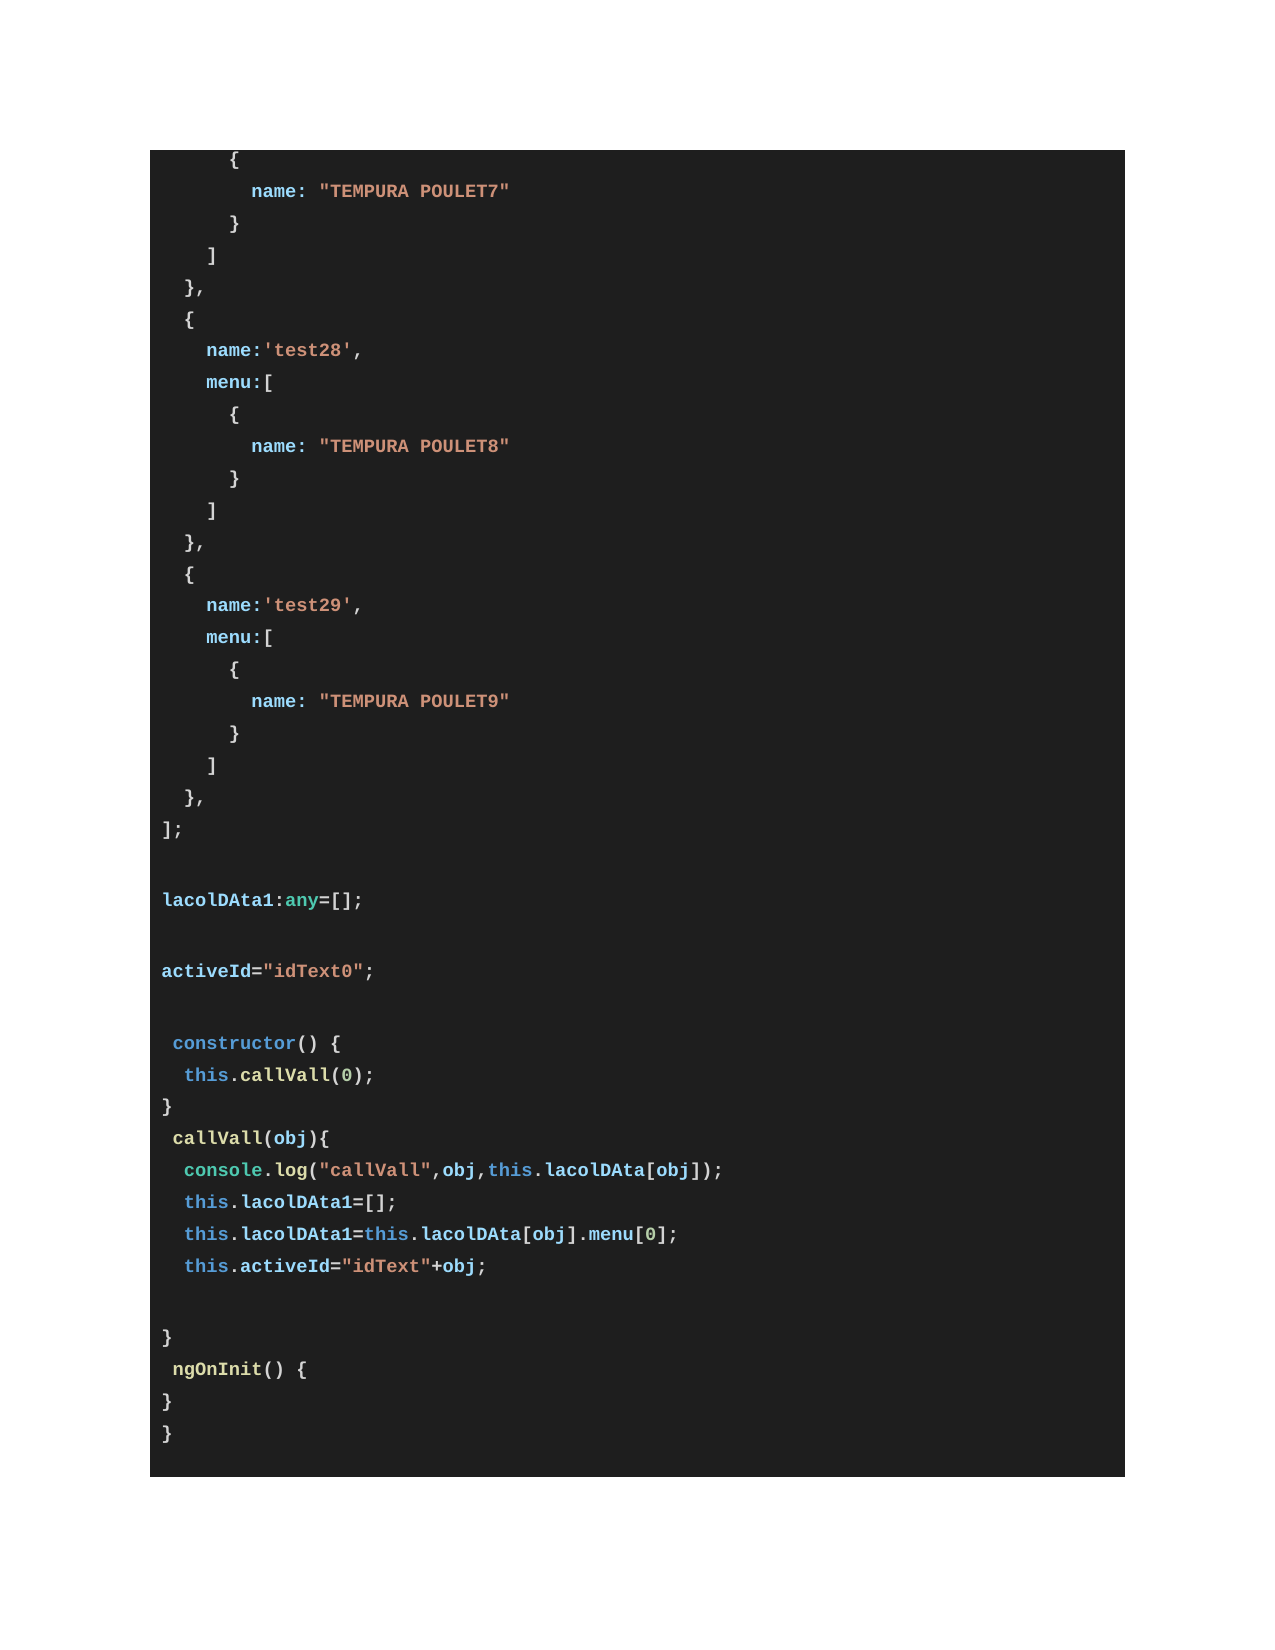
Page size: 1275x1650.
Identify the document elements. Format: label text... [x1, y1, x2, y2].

text name: "TEMPURA POULET8" [150, 437, 1125, 458]
text ]; [150, 819, 1125, 841]
text } [150, 214, 1125, 235]
text } [150, 724, 1125, 745]
text ] [150, 246, 1125, 267]
text ngOnInit() { [150, 1360, 1125, 1381]
text this.lacolDAta1=this.lacolDAta[obj].menu[0]; [150, 1225, 1125, 1246]
text }, [150, 277, 1125, 299]
text menu:[ [150, 628, 1125, 649]
text this.callVall(0); [150, 1065, 1125, 1087]
text menu:[ [150, 373, 1125, 394]
text name: "TEMPURA POULET9" [150, 692, 1125, 713]
text } [150, 1328, 1125, 1349]
text } [150, 469, 1125, 490]
text }, [150, 532, 1125, 554]
text { [150, 405, 1125, 426]
text { [150, 660, 1125, 681]
text } [150, 1097, 1125, 1118]
text this.lacolDAta1=[]; [150, 1193, 1125, 1214]
text constructor() { [150, 1033, 1125, 1055]
text name:'test29', [150, 596, 1125, 617]
text } [150, 1392, 1125, 1413]
text callVall(obj){ [150, 1129, 1125, 1150]
text ] [150, 501, 1125, 522]
text }, [150, 787, 1125, 809]
text name:'test28', [150, 341, 1125, 362]
text ] [150, 756, 1125, 777]
text name: "TEMPURA POULET7" [150, 182, 1125, 203]
text { [150, 309, 1125, 331]
text { [150, 564, 1125, 586]
text { [150, 150, 1125, 171]
text } [150, 1423, 1125, 1445]
text activeId="idText0"; [150, 962, 1125, 983]
text lacolDAta1:any=[]; [150, 891, 1125, 912]
text console.log("callVall",obj,this.lacolDAta[obj]); [150, 1161, 1125, 1182]
text this.activeId="idText"+obj; [150, 1257, 1125, 1278]
